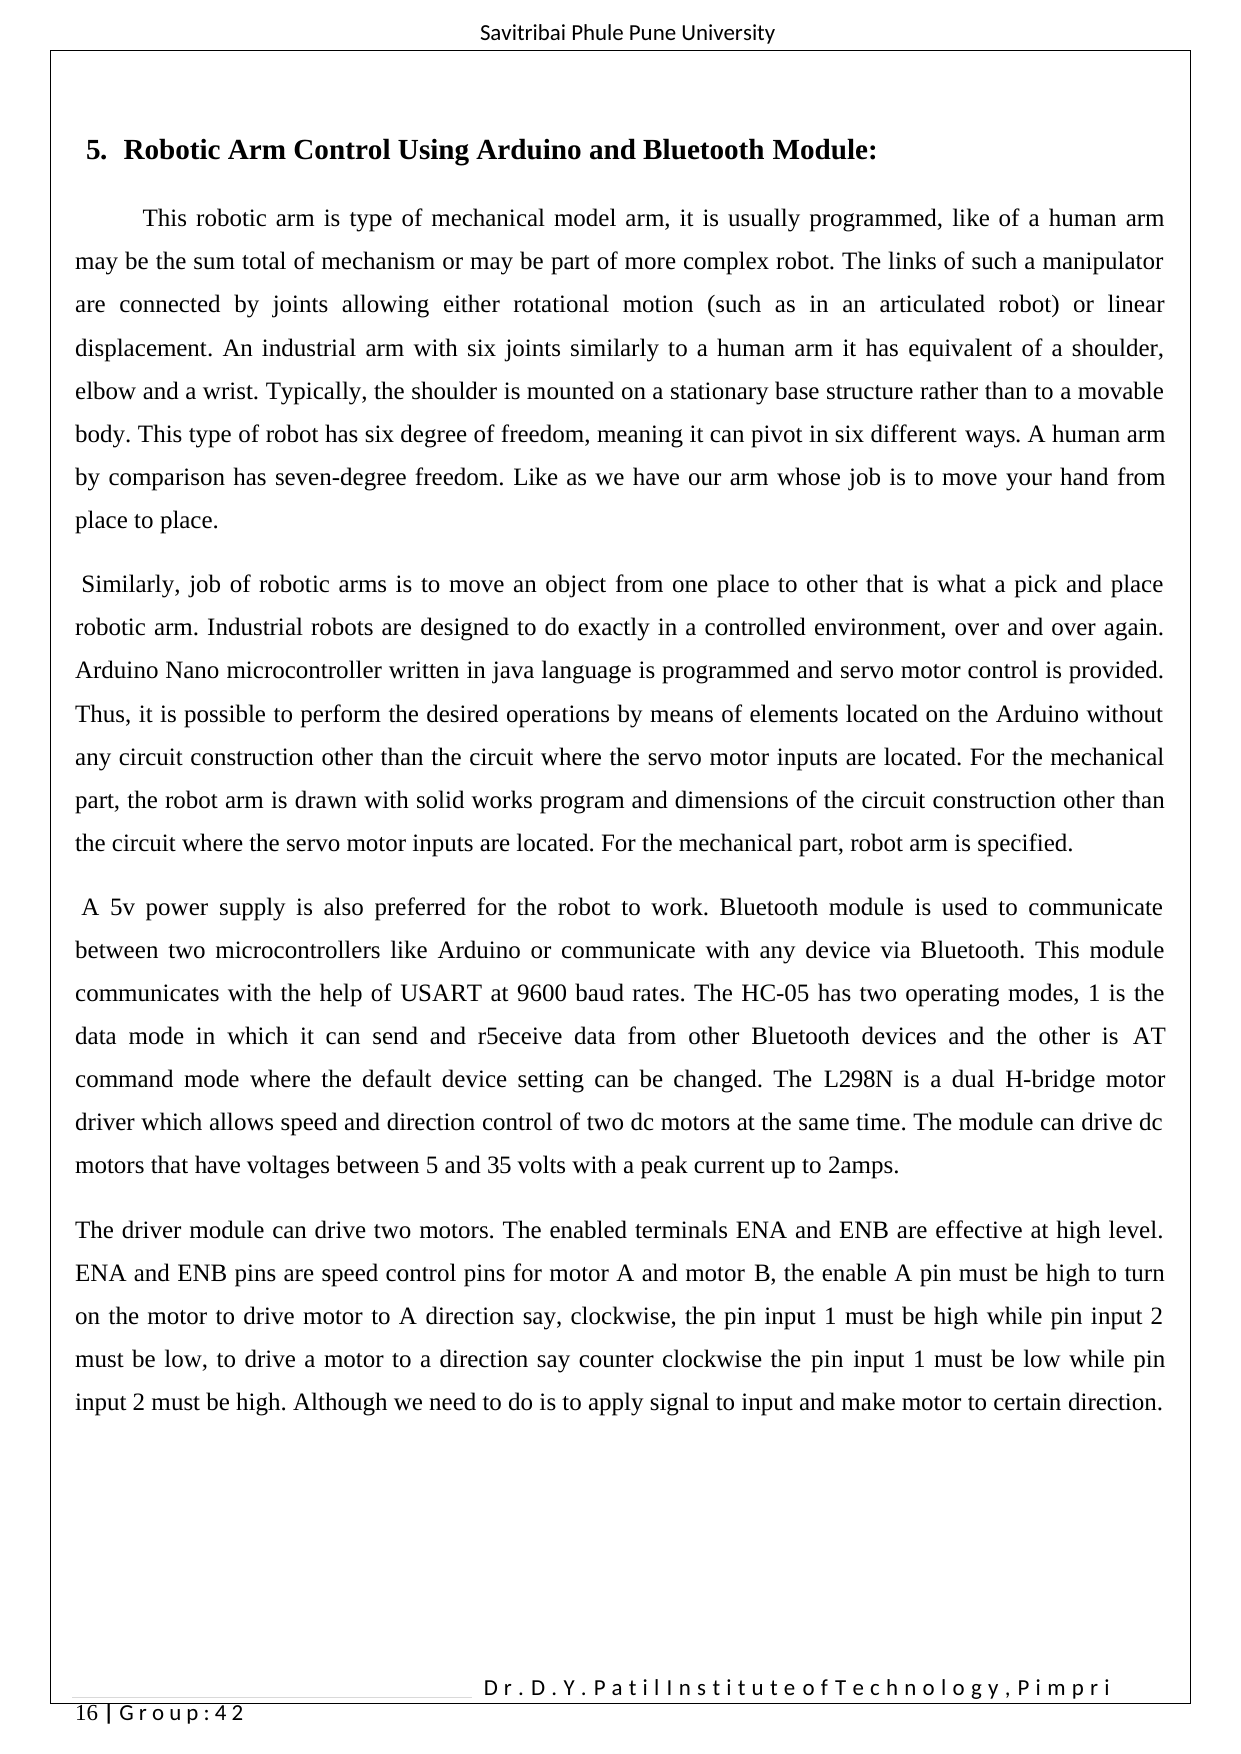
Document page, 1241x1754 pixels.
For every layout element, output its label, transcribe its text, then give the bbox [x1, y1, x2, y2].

text A 5v power supply is also preferred for the robot to work. Bluetooth module is used to communicate between two microcontrollers like Arduino or communicate with any device via Bluetooth. This module communicates with the help of USART at 9600 baud rates. The HC-05 has two operating modes, 1 is the data mode in which it can send and r5eceive data from other Bluetooth devices and the other is AT command mode where the default device setting can be changed. The L298N is a dual H-bridge motor driver which allows speed and direction control of two dc motors at the same time. The module can drive dc motors that have voltages between 5 and 35 volts with a peak current up to 2amps. [75, 892, 1166, 1179]
text The driver module can drive two motors. The enabled terminals ENA and ENB are effective at high level. ENA and ENB pins are speed control pins for motor A and motor B, the enable A pin must be high to turn on the motor to drive motor to A direction say, clockwise, the pin input 1 must be high while pin input 2 must be low, to drive a motor to a direction say counter clockwise the pin input 1 must be low while pin input 2 must be high. Although we need to do is to apply signal to input and make motor to certain direction. [75, 1215, 1166, 1416]
text Similarly, job of robotic arms is to move an object from one place to other that is what a pick and place robotic arm. Industrial robots are designed to do exactly in a controlled environment, over and over again. Arduino Nano microcontroller written in java language is programmed and servo motor control is provided. Thus, it is possible to perform the desired operations by means of elements located on the Arduino without any circuit construction other than the circuit where the servo motor inputs are located. For the mechanical part, the robot arm is drawn with solid works program and dimensions of the circuit construction other than the circuit where the servo motor inputs are located. For the mechanical part, robot arm is specified. [75, 569, 1166, 857]
text This robotic arm is type of mechanical model arm, it is usually programmed, like of a human arm may be the sum total of mechanism or may be part of more complex robot. The links of such a manipulator are connected by joints allowing either rotational motion (such as in an articulated robot) or linear displacement. An industrial arm with six joints similarly to a human arm it has equivalent of a shoulder, elbow and a wrist. Typically, the shoulder is mounted on a stationary base structure rather than to a movable body. This type of robot has six degree of freedom, meaning it can pivot in six different ways. A human arm by comparison has seven-degree freedom. Like as we have our arm whose job is to move your hand from place to place. [75, 203, 1166, 534]
subtitle Robotic Arm Control Using Arduino and Bluetooth Module: [86, 132, 1188, 166]
